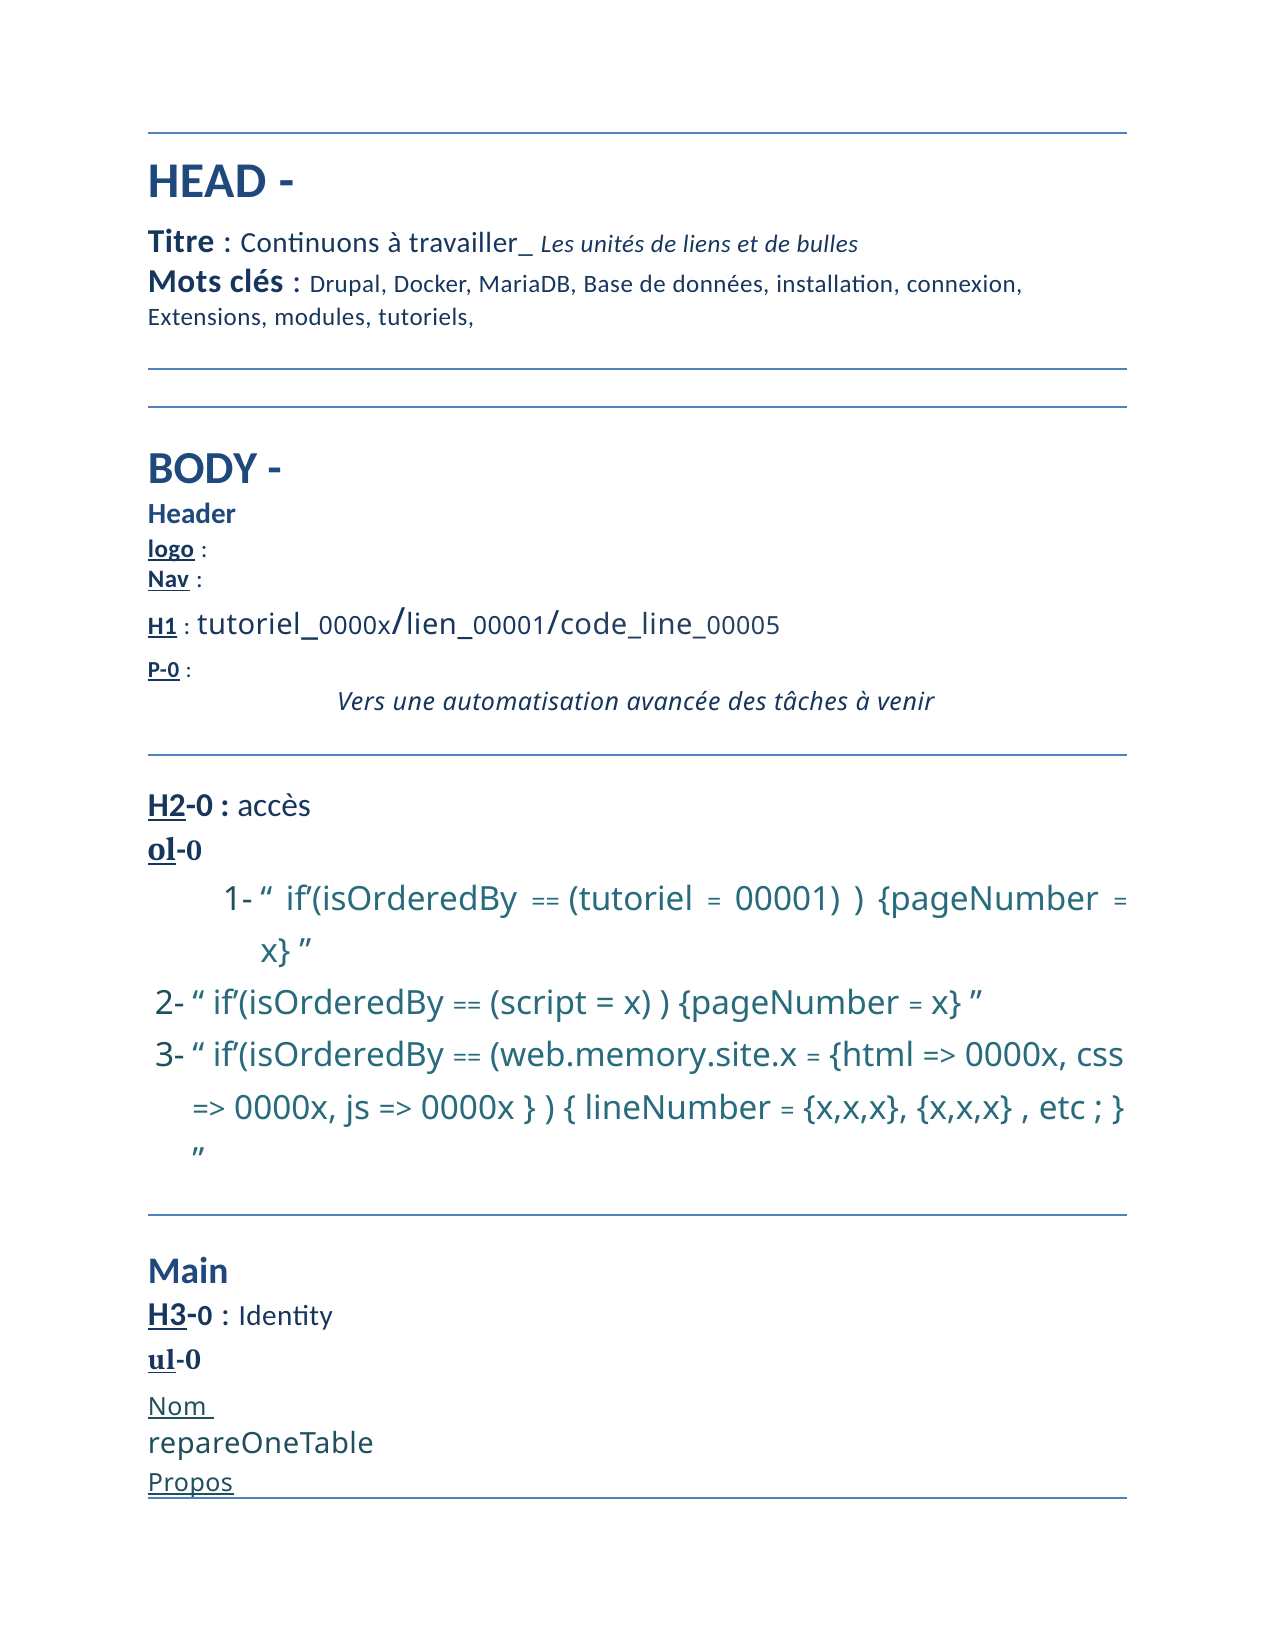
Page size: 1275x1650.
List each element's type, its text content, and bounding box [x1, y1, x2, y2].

title Nom [148, 1388, 1127, 1422]
title Nav : [148, 564, 1127, 594]
title repareOneTable [148, 1422, 1127, 1462]
title H1 : tutoriel_0000x/lien_00001/code_line_00005 [148, 594, 1127, 645]
list “ if’(isOrderedBy == (tutoriel = 00001) ) {pageNumber = x} ” [223, 875, 1127, 972]
title ul-0 [148, 1343, 1127, 1377]
list “ if’(isOrderedBy == (script = x) ) {pageNumber = x} ” [154, 979, 1127, 1024]
text Main [148, 1247, 1127, 1293]
list “ if’(isOrderedBy == (web.memory.site.x = {html => 0000x, css => 0000x, js => 0000x } ) { lineNumber = {x,x,x}, {x,x,x} , etc ; } ” [155, 1031, 1127, 1181]
title Vers une automatisation avancée des tâches à venir [148, 683, 1127, 717]
title Propos [148, 1465, 1127, 1497]
title Titre : Continuons à travailler_ Les unités de liens et de bulles [148, 220, 1127, 261]
text BODY - [148, 439, 1127, 495]
text Header [148, 495, 1127, 531]
title Mots clés : Drupal, Docker, MariaDB, Base de données, installation, connexion, Extensions, modules, tutoriels, [148, 261, 1127, 332]
text ol-0 [148, 831, 1127, 869]
text H2-0 : accès [148, 784, 1127, 824]
title HEAD - [148, 148, 1127, 209]
title logo : [148, 533, 1127, 564]
title P-0 : [148, 655, 1127, 683]
title H3-0 : Identity [148, 1293, 1127, 1334]
